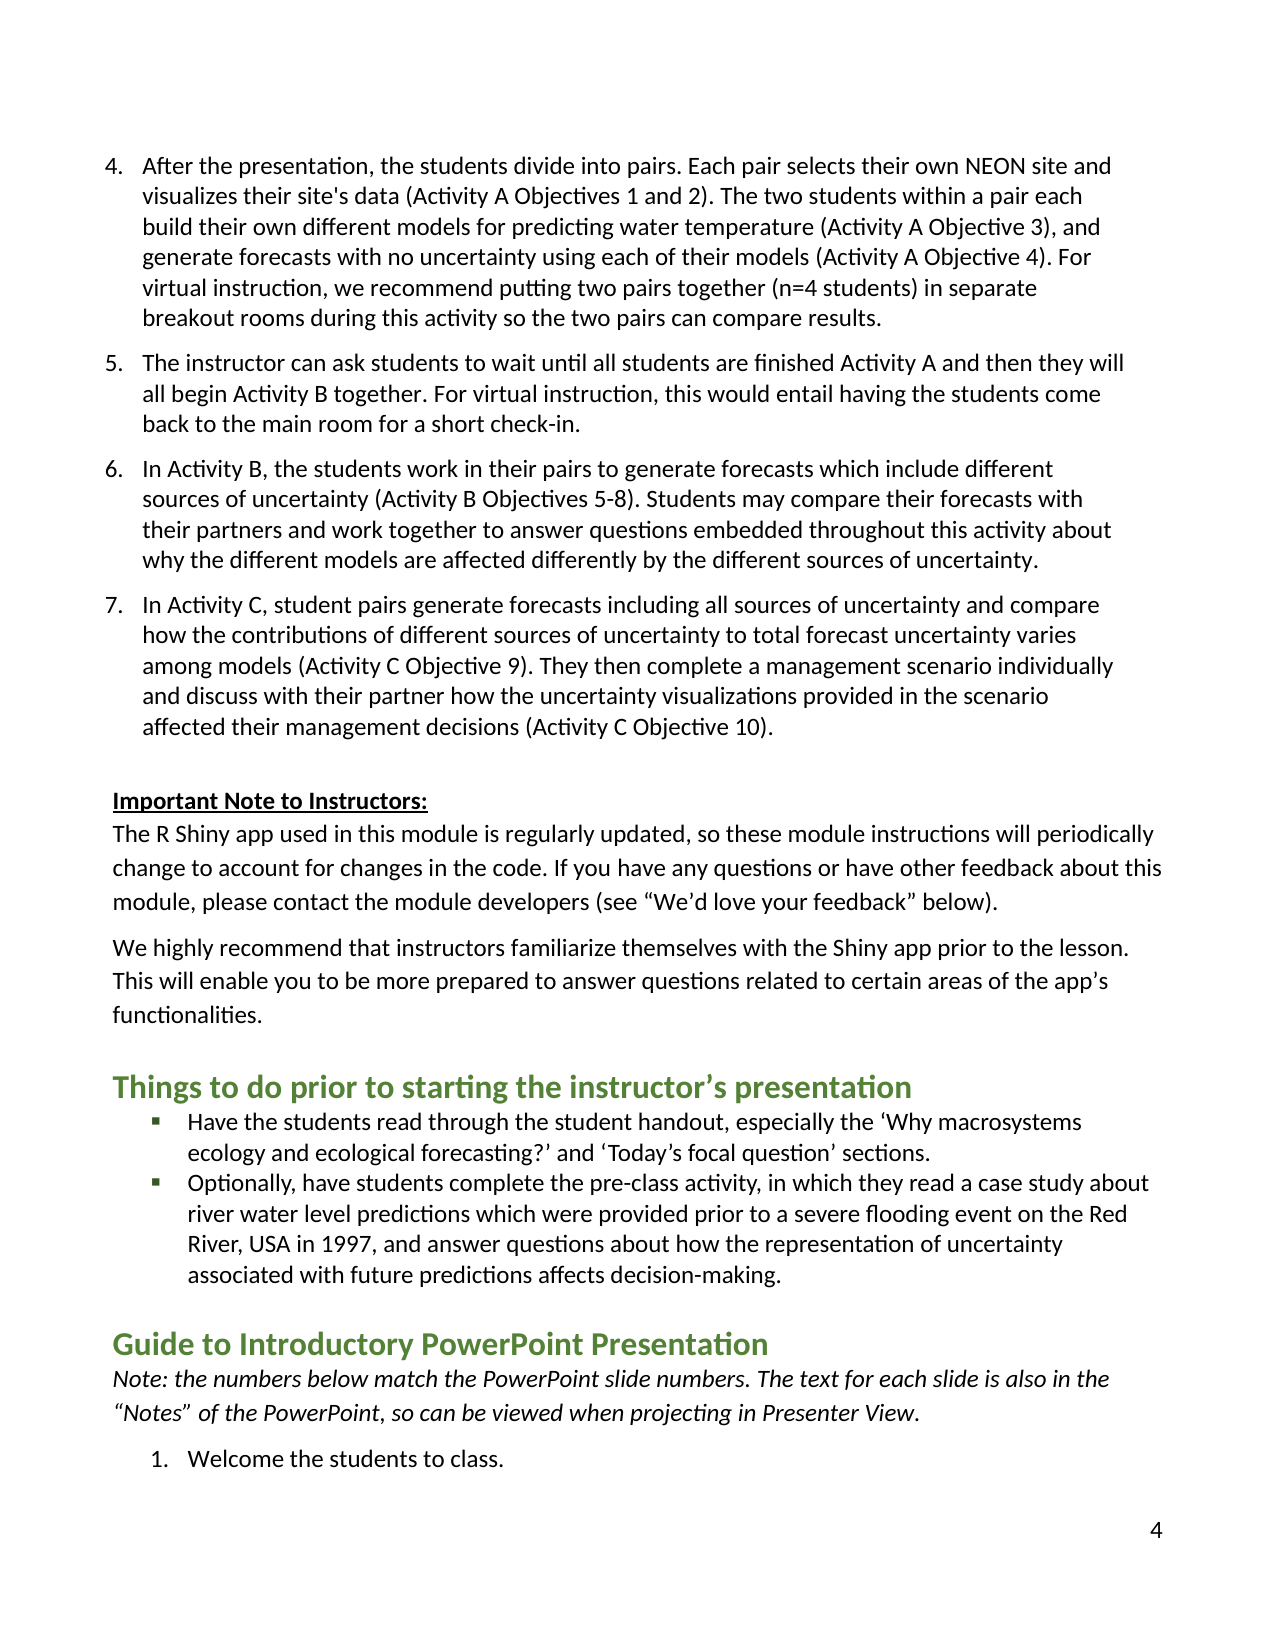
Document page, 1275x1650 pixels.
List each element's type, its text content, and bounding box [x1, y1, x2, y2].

text The R Shiny app used in this module is regularly updated, so these module instructions will periodically change to account for changes in the code. If you have any questions or have other feedback about this module, please contact the module developers (see “We’d love your feedback” below). [112, 818, 1162, 916]
list In Activity C, student pairs generate forecasts including all sources of uncertainty and compare how the contributions of different sources of uncertainty to total forecast uncertainty varies among models (Activity C Objective 9). They then complete a management scenario individually and discuss with their partner how the uncertainty visualizations provided in the scenario affected their management decisions (Activity C Objective 10). [104, 589, 1133, 742]
list Optionally, have students complete the pre-class activity, in which they read a case study about river water level predictions which were provided prior to a severe flooding event on the Red River, USA in 1997, and answer questions about how the representation of uncertainty associated with future predictions affects decision-making. [150, 1167, 1162, 1289]
text Note: the numbers below match the PowerPoint slide numbers. The text for each slide is also in the “Notes” of the PowerPoint, so can be viewed when projecting in Presenter View. [112, 1363, 1162, 1428]
text We highly recommend that instructors familiarize themselves with the Shiny app prior to the lesson. This will enable you to be more prepared to answer questions related to certain areas of the app’s functionalities. [112, 932, 1162, 1029]
text Important Note to Instructors: [112, 785, 1162, 816]
list After the presentation, the students divide into pairs. Each pair selects their own NEON site and visualizes their site's data (Activity A Objectives 1 and 2). The two students within a pair each build their own different models for predicting water temperature (Activity A Objective 3), and generate forecasts with no uncertainty using each of their models (Activity A Objective 4). For virtual instruction, we recommend putting two pairs together (n=4 students) in separate breakout rooms during this activity so the two pairs can compare results. [104, 150, 1133, 333]
list In Activity B, the students work in their pairs to generate forecasts which include different sources of uncertainty (Activity B Objectives 5-8). Students may compare their forecasts with their partners and work together to answer questions embedded throughout this activity about why the different models are affected differently by the different sources of uncertainty. [104, 453, 1133, 575]
subtitle Guide to Introductory PowerPoint Presentation [112, 1323, 1162, 1363]
list The instructor can ask students to wait until all students are finished Activity A and then they will all begin Activity B together. For virtual instruction, this would entail having the students come back to the main room for a short check-in. [104, 347, 1133, 439]
list Welcome the students to class. [150, 1443, 1162, 1474]
subtitle Things to do prior to starting the instructor’s presentation [112, 1066, 1162, 1106]
list Have the students read through the student handout, especially the ‘Why macrosystems ecology and ecological forecasting?’ and ‘Today’s focal question’ sections. [150, 1106, 1162, 1167]
